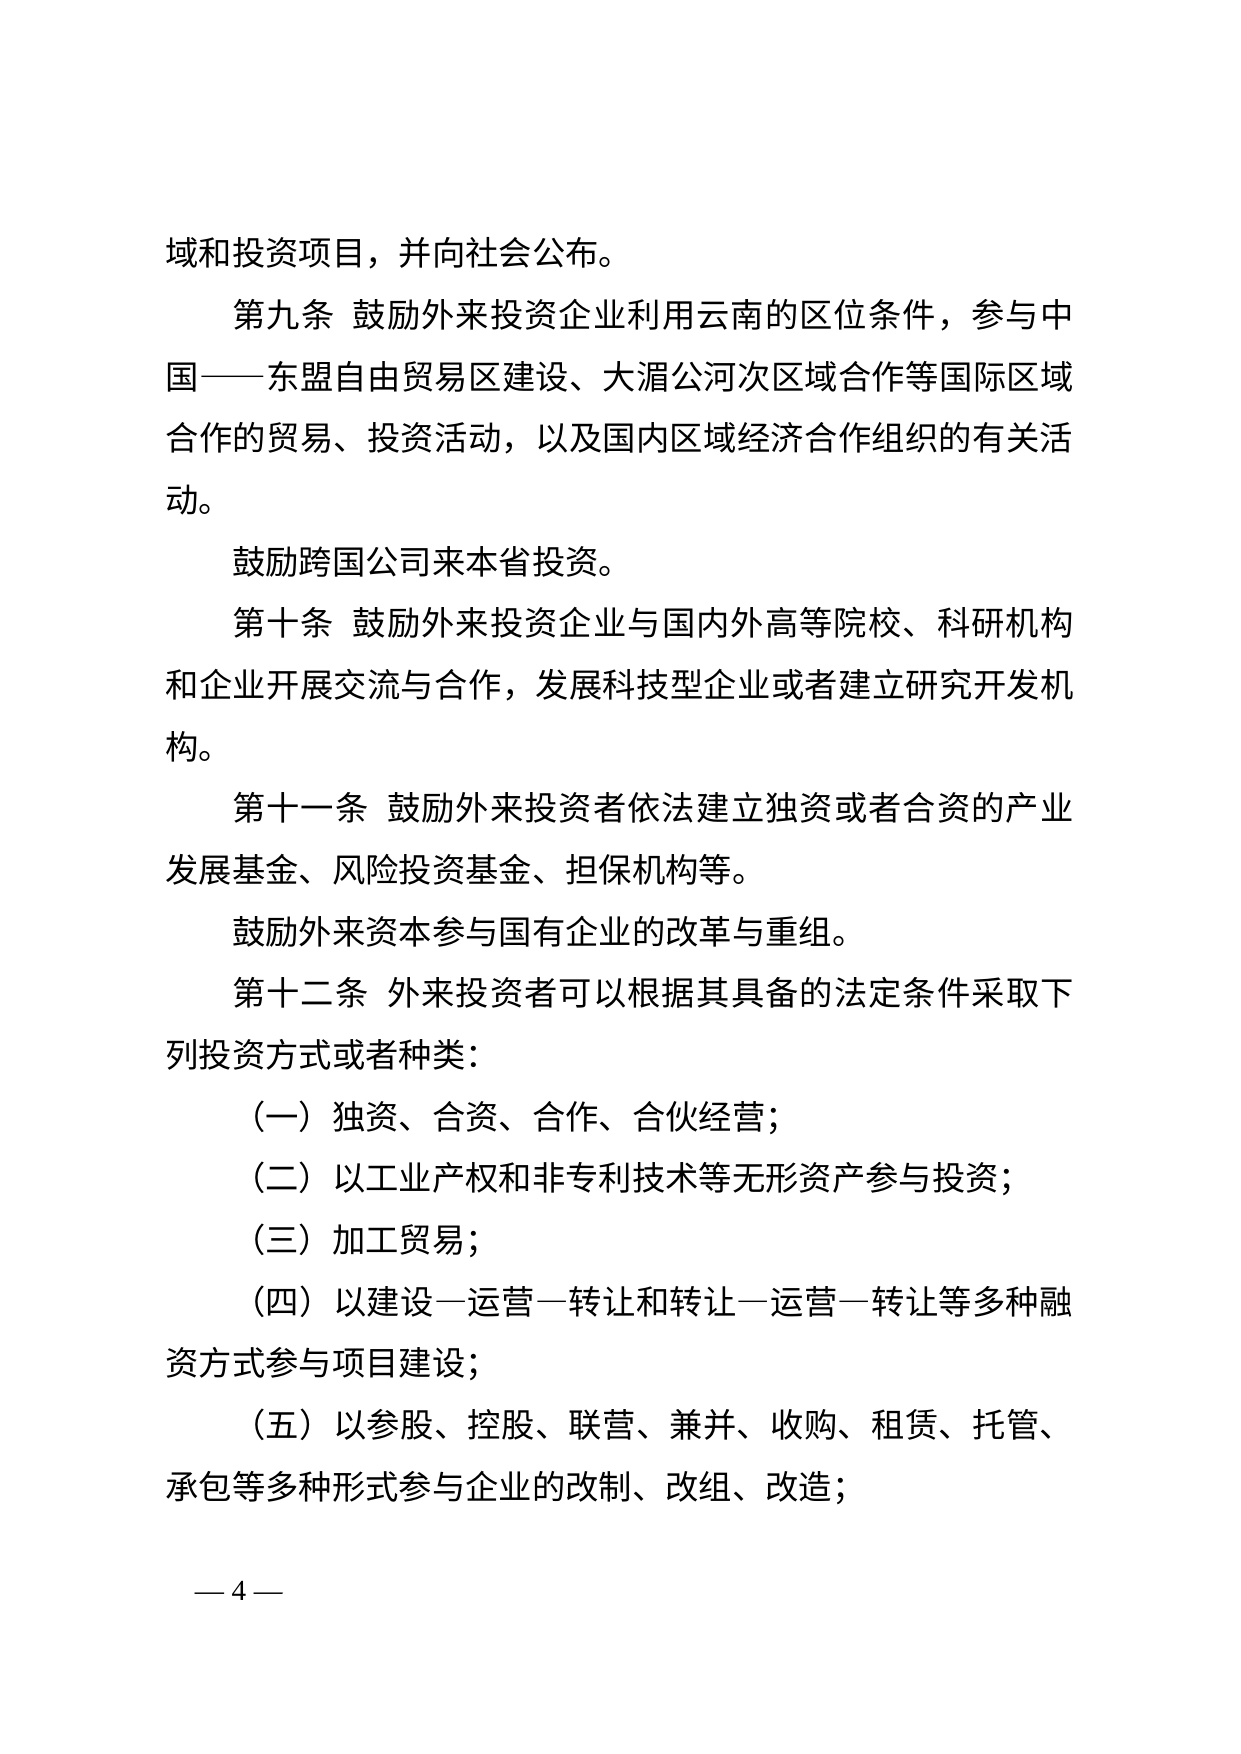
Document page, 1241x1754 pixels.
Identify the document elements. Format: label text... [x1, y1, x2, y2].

text 鼓励外来资本参与国有企业的改革与重组。 [165, 895, 1075, 957]
text （二）以工业产权和非专利技术等无形资产参与投资； [165, 1142, 1075, 1203]
text 第十一条 鼓励外来投资者依法建立独资或者合资的产业发展基金、风险投资基金、担保机构等。 [165, 772, 1075, 895]
text 第九条 鼓励外来投资企业利用云南的区位条件，参与中国——东盟自由贸易区建设、大湄公河次区域合作等国际区域合作的贸易、投资活动，以及国内区域经济合作组织的有关活动。 [165, 278, 1075, 525]
text 第十二条 外来投资者可以根据其具备的法定条件采取下列投资方式或者种类： [165, 957, 1075, 1080]
text （一）独资、合资、合作、合伙经营； [165, 1080, 1075, 1142]
text （四）以建设—运营—转让和转让—运营—转让等多种融资方式参与项目建设； [165, 1265, 1075, 1388]
text 鼓励跨国公司来本省投资。 [165, 525, 1075, 587]
text 第十条 鼓励外来投资企业与国内外高等院校、科研机构和企业开展交流与合作，发展科技型企业或者建立研究开发机构。 [165, 587, 1075, 772]
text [165, 214, 1075, 278]
text （三）加工贸易； [165, 1203, 1075, 1265]
text （五）以参股、控股、联营、兼并、收购、租赁、托管、承包等多种形式参与企业的改制、改组、改造； [165, 1388, 1075, 1512]
